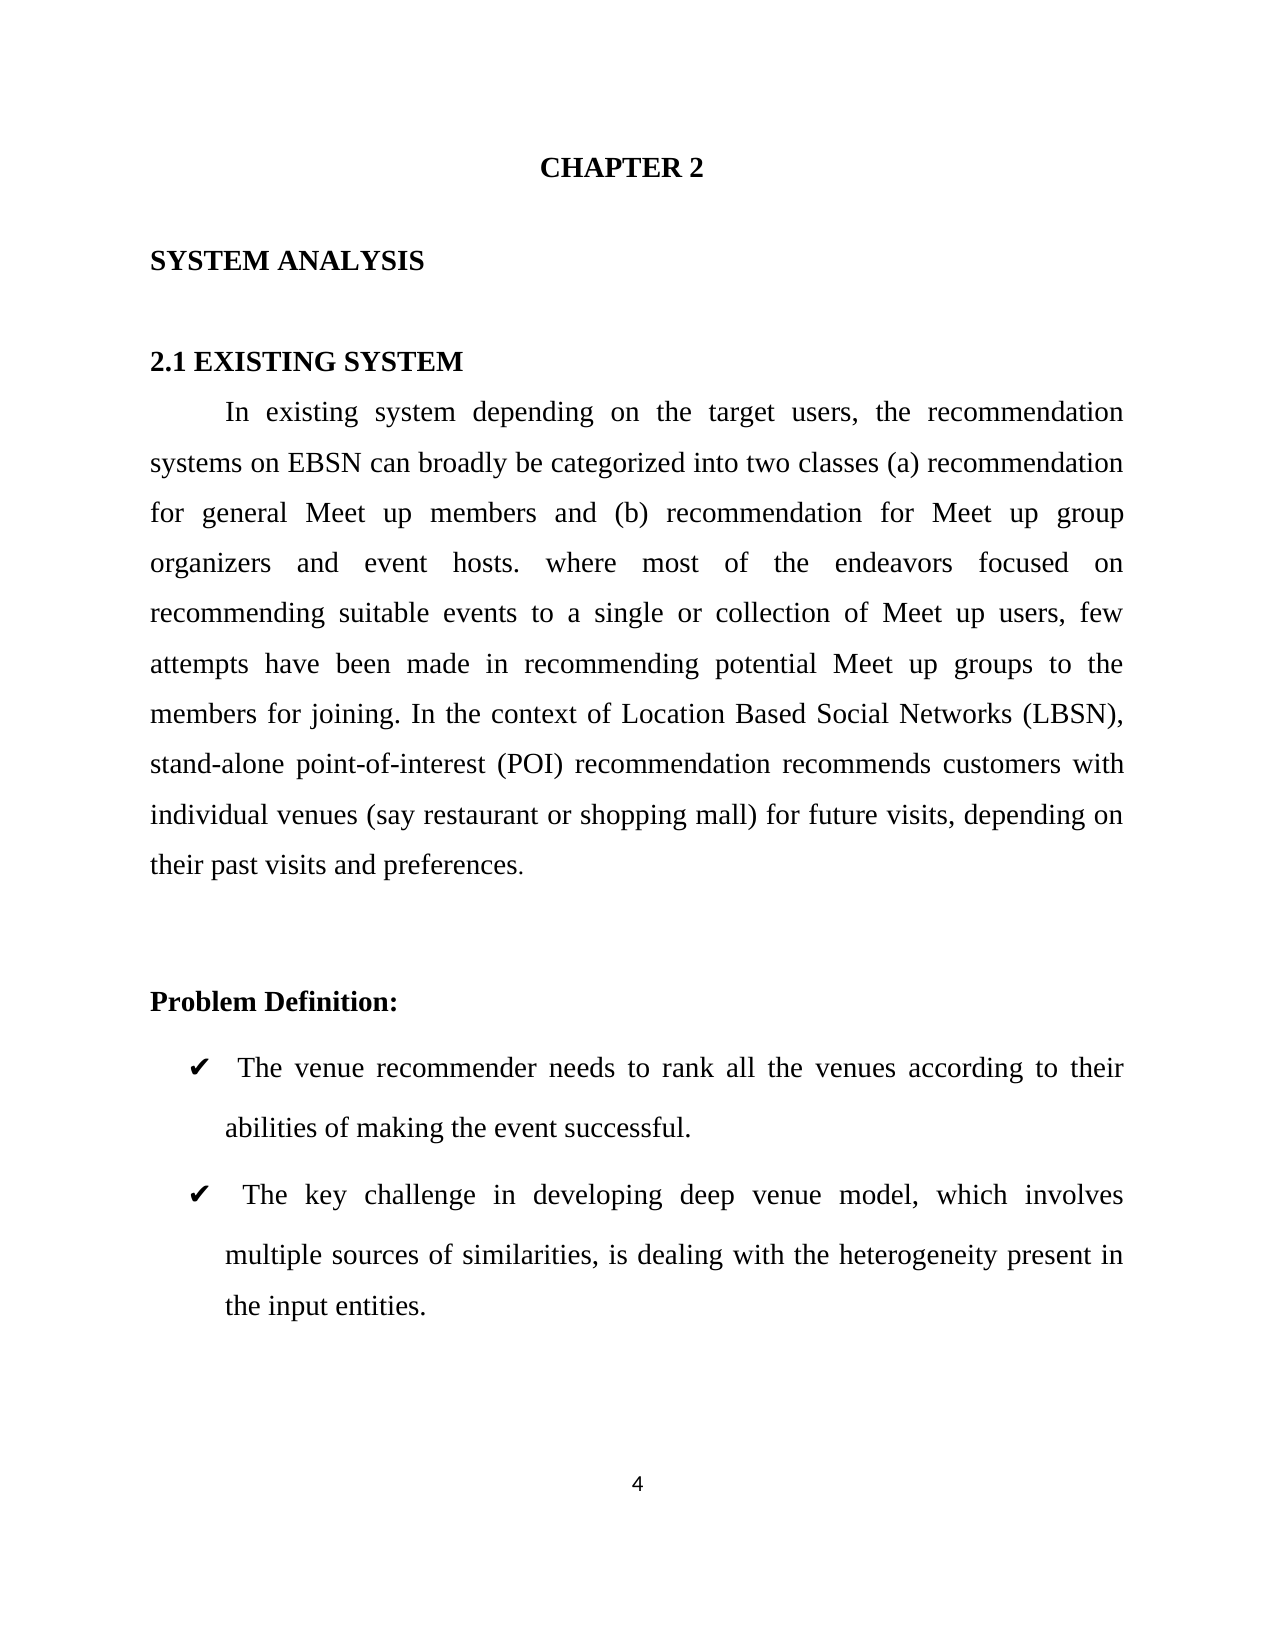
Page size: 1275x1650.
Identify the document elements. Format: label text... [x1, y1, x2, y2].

text SYSTEM ANALYSIS [150, 243, 1125, 277]
text 2.1 EXISTING SYSTEM [150, 344, 1125, 378]
list The venue recommender needs to rank all the venues according to their abilities of making the event successful. [187, 1034, 1125, 1144]
text Problem Definition: [150, 984, 1125, 1017]
list The key challenge in developing deep venue model, which involves multiple sources of similarities, is dealing with the heterogeneity present in the input entities. [187, 1161, 1125, 1321]
text CHAPTER 2 [525, 150, 1144, 183]
text In existing system depending on the target users, the recommendation systems on EBSN can broadly be categorized into two classes (a) recommendation for general Meet up members and (b) recommendation for Meet up group organizers and event hosts. where most of the endeavors focused on recommending suitable events to a single or collection of Meet up users, few attempts have been made in recommending potential Meet up groups to the members for joining. In the context of Location Based Social Networks (LBSN), stand-alone point-of-interest (POI) recommendation recommends customers with individual venues (say restaurant or shopping mall) for future visits, depending on their past visits and preferences. [150, 394, 1125, 881]
